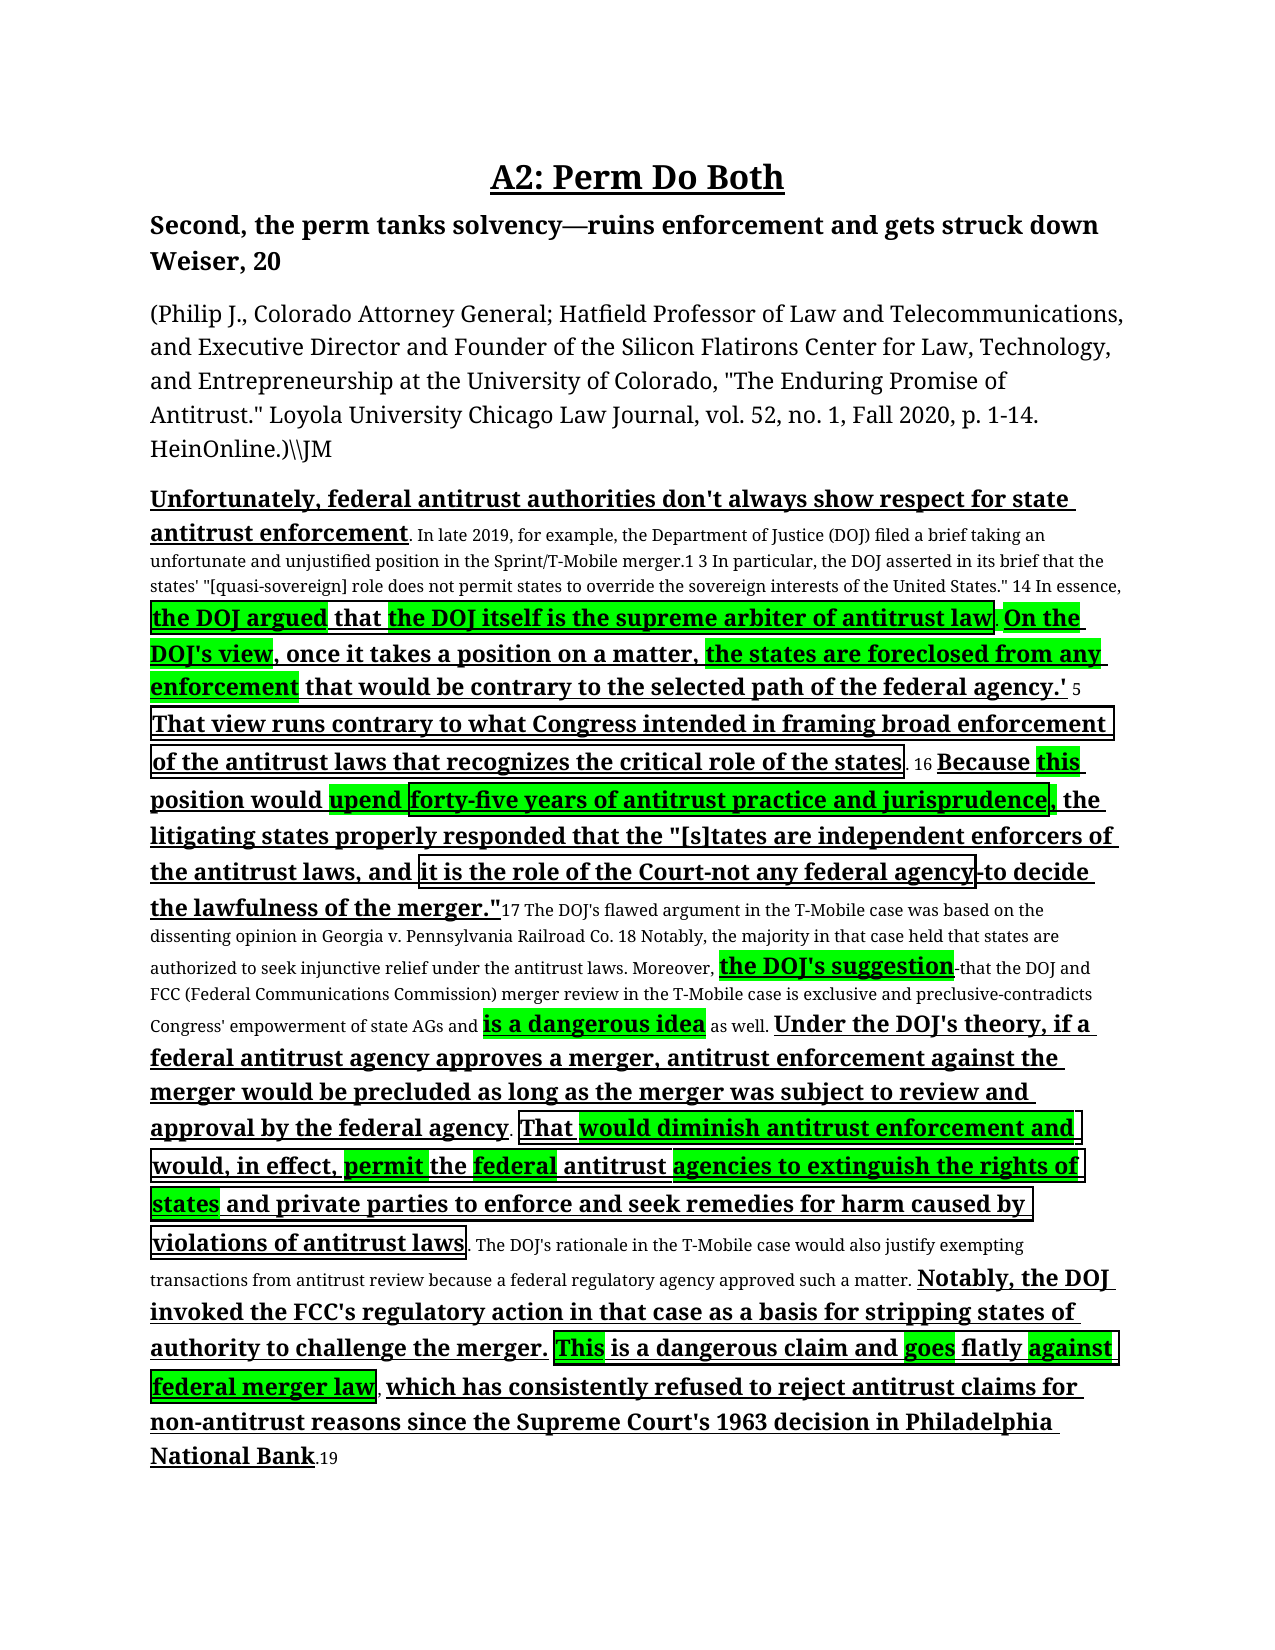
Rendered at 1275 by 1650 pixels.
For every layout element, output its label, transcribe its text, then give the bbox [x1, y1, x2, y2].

text Weiser, 20 [150, 244, 1125, 278]
text Unfortunately, federal antitrust authorities don't always show respect for state antitrust enforcement. In late 2019, for example, the Department of Justice (DOJ) filed a brief taking an unfortunate and unjustified position in the Sprint/T-Mobile merger.1 3 In particular, the DOJ asserted in its brief that the states' "[quasi-sovereign] role does not permit states to override the sovereign interests of the United States." 14 In essence, the DOJ argued that the DOJ itself is the supreme arbiter of antitrust law. On the DOJ's view, once it takes a position on a matter, the states are foreclosed from any enforcement that would be contrary to the selected path of the federal agency.' 5 That view runs contrary to what Congress intended in framing broad enforcement of the antitrust laws that recognizes the critical role of the states. 16 Because this position would upend forty-five years of antitrust practice and jurisprudence, the litigating states properly responded that the "[s]tates are independent enforcers of the antitrust laws, and it is the role of the Court-not any federal agency-to decide the lawfulness of the merger."17 The DOJ's flawed argument in the T-Mobile case was based on the dissenting opinion in Georgia v. Pennsylvania Railroad Co. 18 Notably, the majority in that case held that states are authorized to seek injunctive relief under the antitrust laws. Moreover, the DOJ's suggestion-that the DOJ and FCC (Federal Communications Commission) merger review in the T-Mobile case is exclusive and preclusive-contradicts Congress' empowerment of state AGs and is a dangerous idea as well. Under the DOJ's theory, if a federal antitrust agency approves a merger, antitrust enforcement against the merger would be precluded as long as the merger was subject to review and approval by the federal agency. That would diminish antitrust enforcement and would, in effect, permit the federal antitrust agencies to extinguish the rights of states and private parties to enforce and seek remedies for harm caused by violations of antitrust laws. The DOJ's rationale in the T-Mobile case would also justify exempting transactions from antitrust review because a federal regulatory agency approved such a matter. Notably, the DOJ invoked the FCC's regulatory action in that case as a basis for stripping states of authority to challenge the merger. This is a dangerous claim and goes flatly against federal merger law, which has consistently refused to reject antitrust claims for non-antitrust reasons since the Supreme Court's 1963 decision in Philadelphia National Bank.19 [150, 483, 1125, 1471]
subtitle A2: Perm Do Both [150, 154, 1125, 199]
subtitle Second, the perm tanks solvency—ruins enforcement and gets struck down [150, 207, 1125, 241]
text (Philip J., Colorado Attorney General; Hatfield Professor of Law and Telecommunications, and Executive Director and Founder of the Silicon Flatirons Center for Law, Technology, and Entrepreneurship at the University of Colorado, "The Enduring Promise of Antitrust." Loyola University Chicago Law Journal, vol. 52, no. 1, Fall 2020, p. 1-14. HeinOnline.)\\JM [150, 297, 1125, 464]
